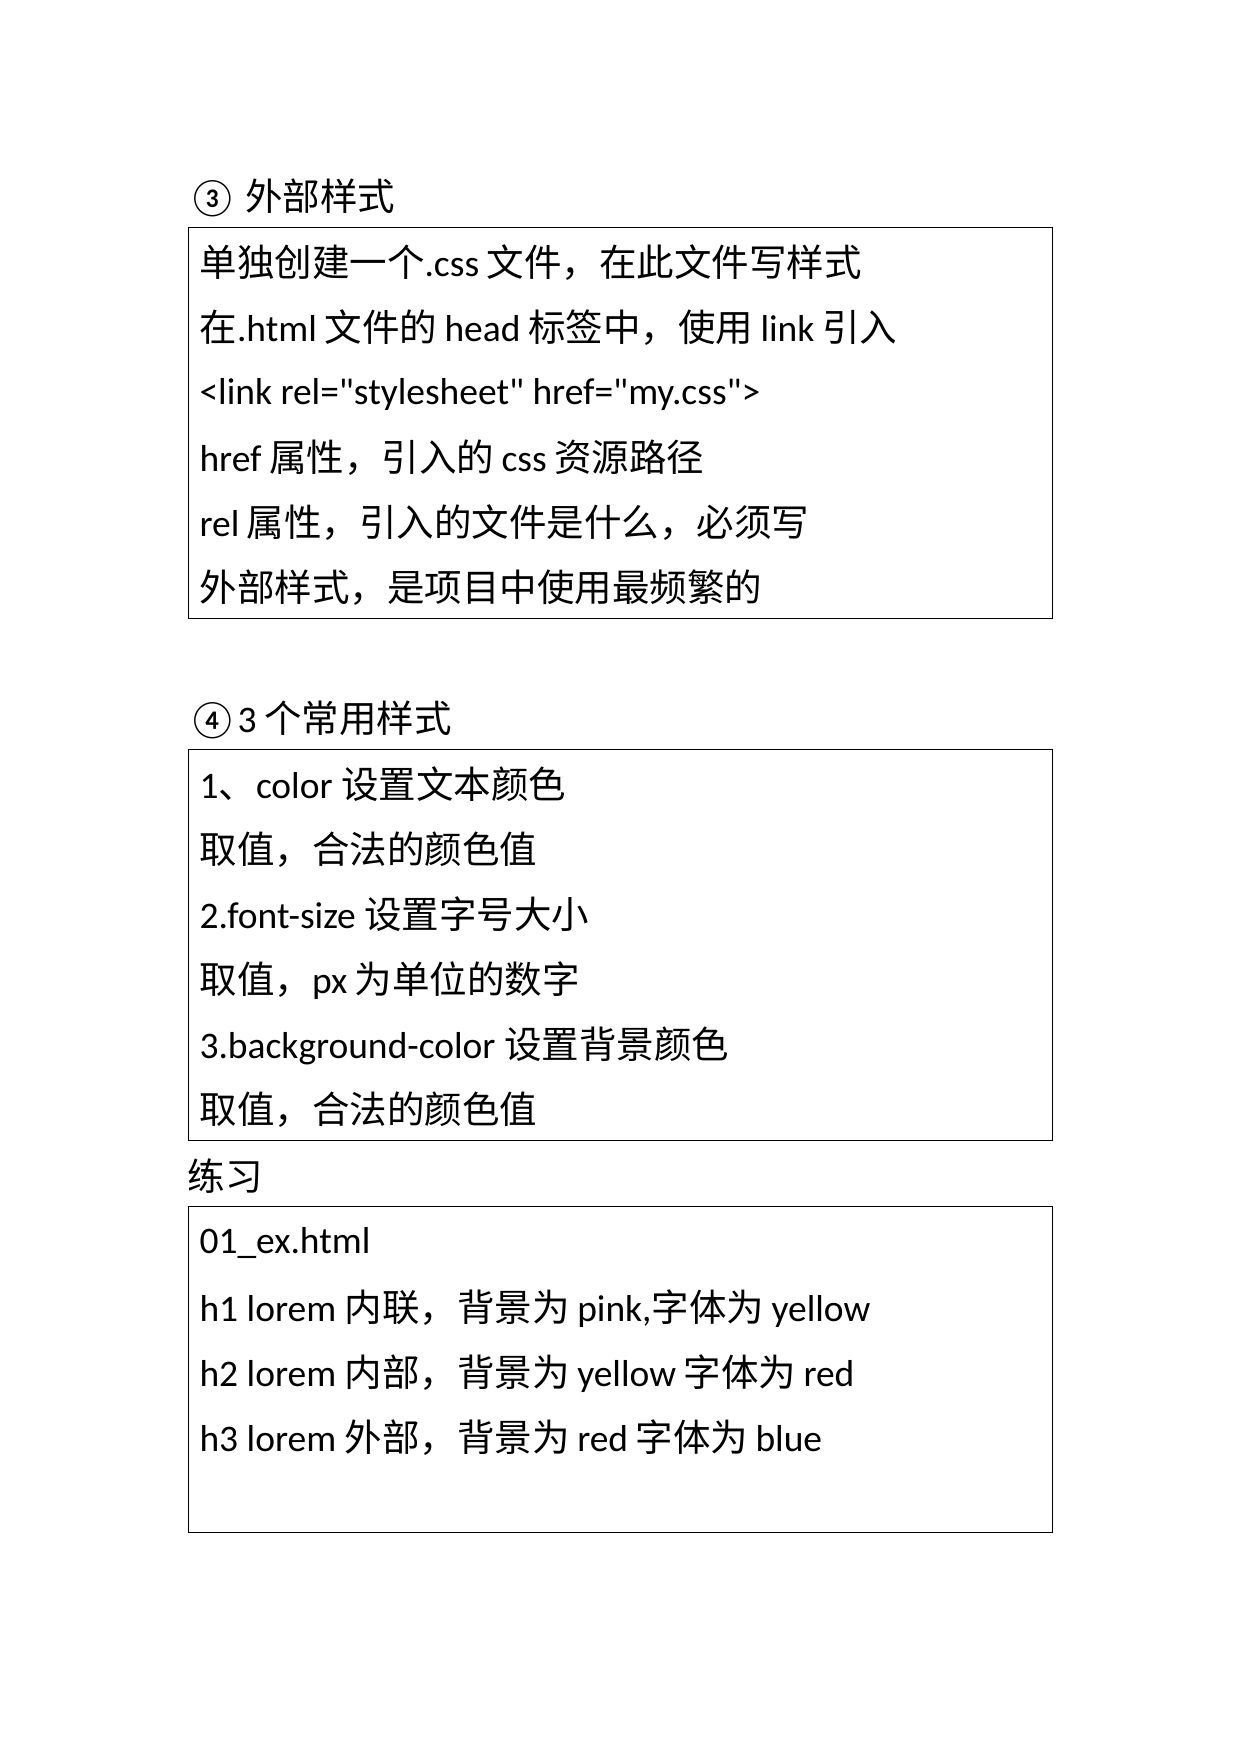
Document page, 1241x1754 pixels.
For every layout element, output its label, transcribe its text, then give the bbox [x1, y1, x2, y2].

table_header 01_ex.html h1 lorem 内联，背景为pink,字体为yellow h2 lorem 内部，背景为yellow字体为red h3 lorem 外部，背景为red字体为blue [189, 1207, 1052, 1532]
table_header 1、color 设置文本颜色 取值，合法的颜色值 2.font-size 设置字号大小 取值，px为单位的数字 3.background-color 设置背景颜色 取值，合法的颜色值 [189, 750, 1052, 1140]
text ④3个常用样式 [187, 684, 1053, 749]
text 练习 [187, 1141, 1053, 1206]
table_header 单独创建一个.css文件，在此文件写样式 在.html文件的head标签中，使用link引入 <link rel="stylesheet" href="my.css"> href属性，引入的css资源路径 rel属性，引入的文件是什么，必须写 外部样式，是项目中使用最频繁的 [189, 228, 1052, 618]
text ③外部样式 [187, 162, 1053, 227]
